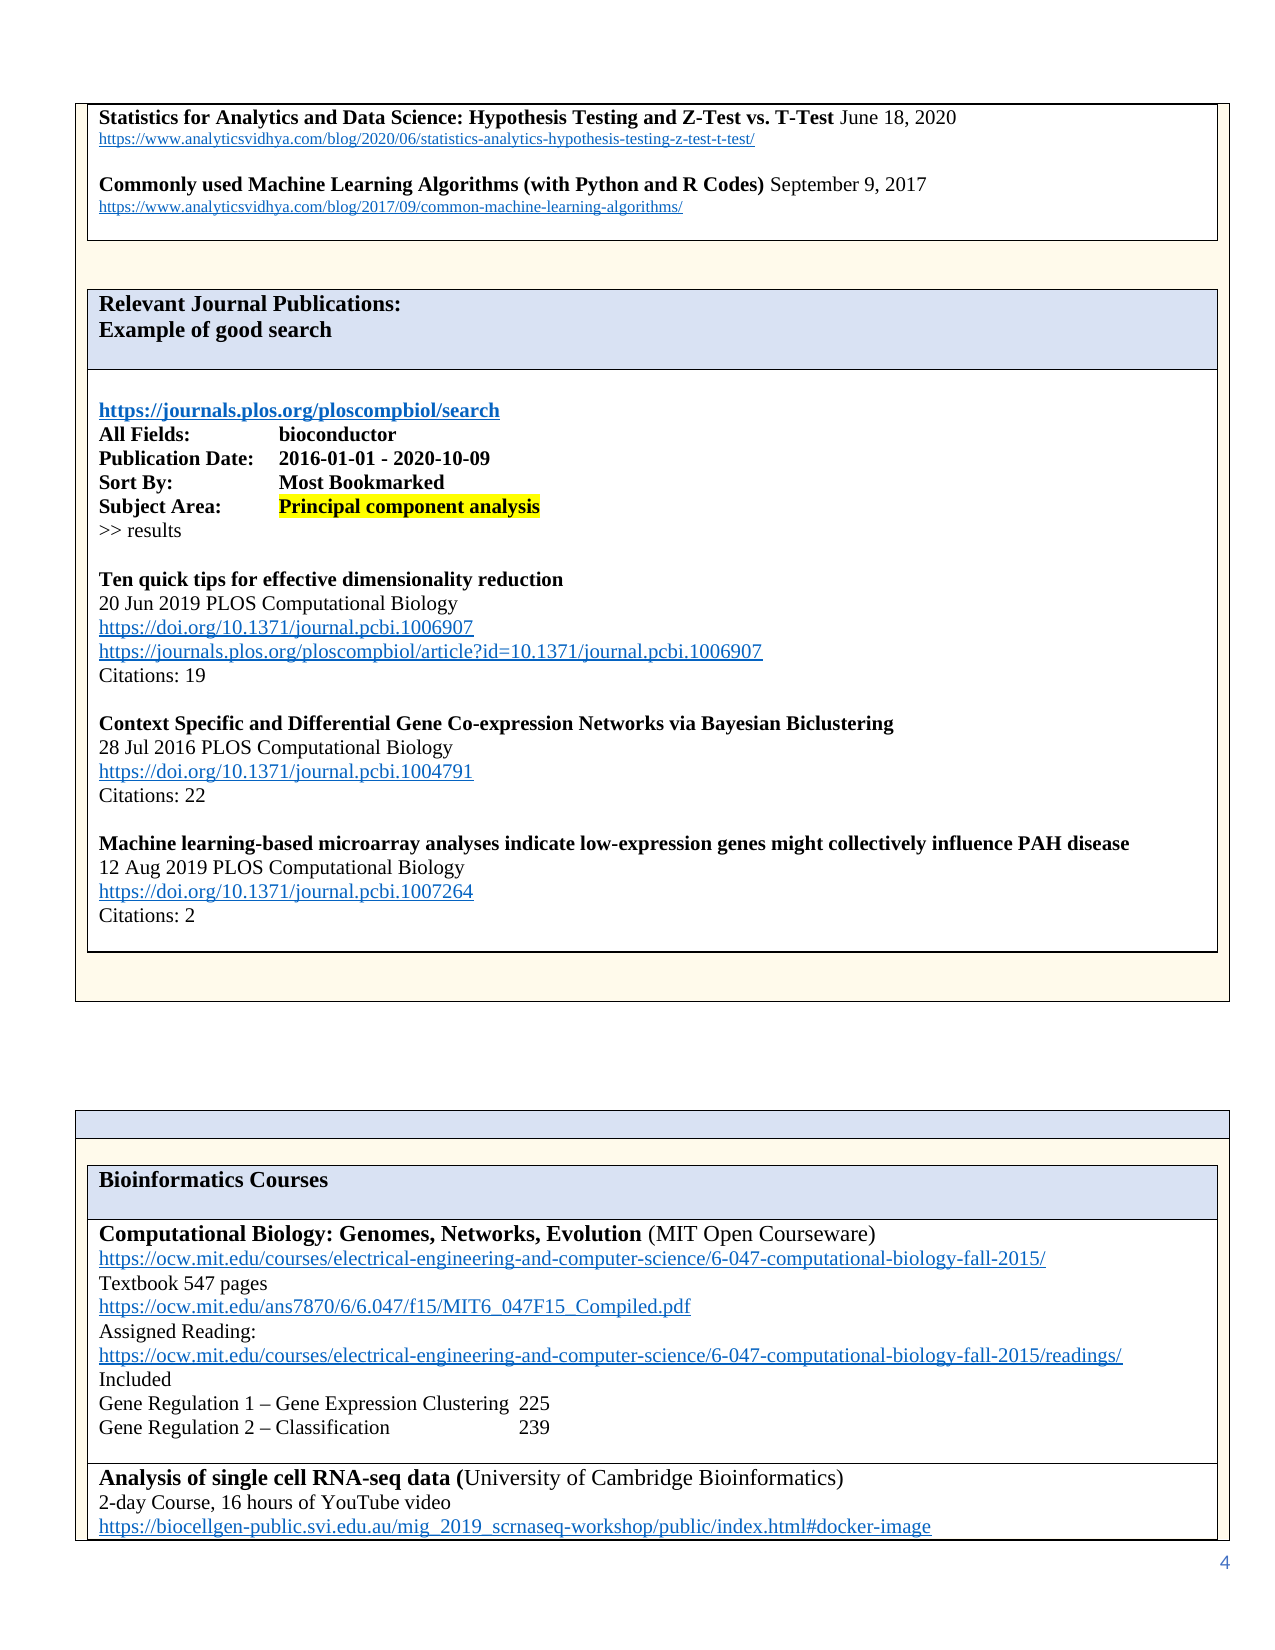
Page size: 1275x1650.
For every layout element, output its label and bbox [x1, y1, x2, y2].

table_header [76, 1111, 1229, 1138]
table_cell [76, 1139, 1229, 1539]
table_cell [76, 104, 1229, 1001]
